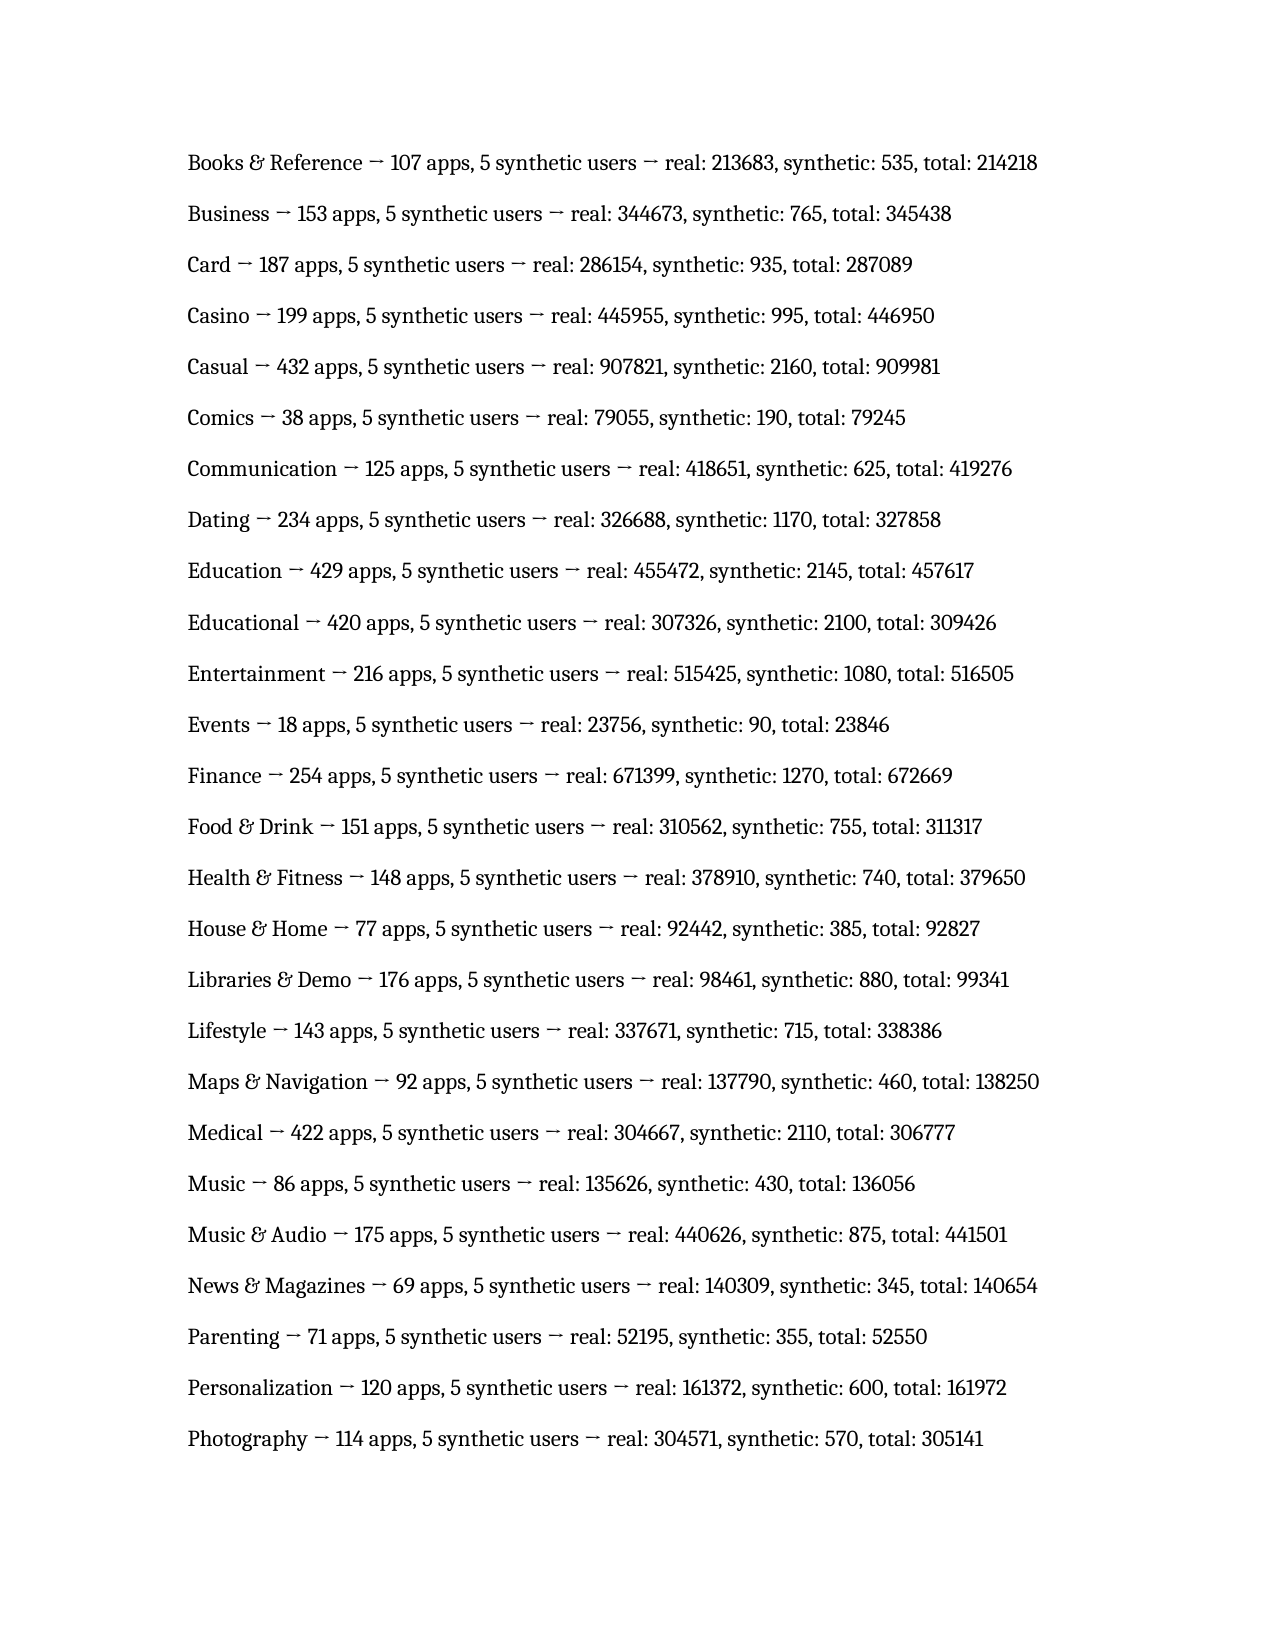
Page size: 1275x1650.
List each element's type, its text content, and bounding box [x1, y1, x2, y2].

text Education → 429 apps, 5 synthetic users → real: 455472, synthetic: 2145, total: 457617 [187, 558, 1087, 585]
text Casino → 199 apps, 5 synthetic users → real: 445955, synthetic: 995, total: 446950 [187, 303, 1087, 329]
text Personalization → 120 apps, 5 synthetic users → real: 161372, synthetic: 600, total: 161972 [187, 1375, 1087, 1401]
text Card → 187 apps, 5 synthetic users → real: 286154, synthetic: 935, total: 287089 [187, 252, 1087, 278]
text Music & Audio → 175 apps, 5 synthetic users → real: 440626, synthetic: 875, total: 441501 [187, 1222, 1087, 1248]
text Parenting → 71 apps, 5 synthetic users → real: 52195, synthetic: 355, total: 52550 [187, 1324, 1087, 1350]
text Dating → 234 apps, 5 synthetic users → real: 326688, synthetic: 1170, total: 327858 [187, 507, 1087, 534]
text Books & Reference → 107 apps, 5 synthetic users → real: 213683, synthetic: 535, total: 214218 [187, 150, 1087, 176]
text Casual → 432 apps, 5 synthetic users → real: 907821, synthetic: 2160, total: 909981 [187, 354, 1087, 381]
text Entertainment → 216 apps, 5 synthetic users → real: 515425, synthetic: 1080, total: 516505 [187, 660, 1087, 687]
text Comics → 38 apps, 5 synthetic users → real: 79055, synthetic: 190, total: 79245 [187, 405, 1087, 432]
text Medical → 422 apps, 5 synthetic users → real: 304667, synthetic: 2110, total: 306777 [187, 1120, 1087, 1146]
text Communication → 125 apps, 5 synthetic users → real: 418651, synthetic: 625, total: 419276 [187, 456, 1087, 483]
text Maps & Navigation → 92 apps, 5 synthetic users → real: 137790, synthetic: 460, total: 138250 [187, 1069, 1087, 1095]
text Finance → 254 apps, 5 synthetic users → real: 671399, synthetic: 1270, total: 672669 [187, 762, 1087, 789]
text Events → 18 apps, 5 synthetic users → real: 23756, synthetic: 90, total: 23846 [187, 711, 1087, 738]
text Photography → 114 apps, 5 synthetic users → real: 304571, synthetic: 570, total: 305141 [187, 1426, 1087, 1452]
text Business → 153 apps, 5 synthetic users → real: 344673, synthetic: 765, total: 345438 [187, 201, 1087, 227]
text Food & Drink → 151 apps, 5 synthetic users → real: 310562, synthetic: 755, total: 311317 [187, 813, 1087, 840]
text Music → 86 apps, 5 synthetic users → real: 135626, synthetic: 430, total: 136056 [187, 1171, 1087, 1197]
text Libraries & Demo → 176 apps, 5 synthetic users → real: 98461, synthetic: 880, total: 99341 [187, 967, 1087, 993]
text Health & Fitness → 148 apps, 5 synthetic users → real: 378910, synthetic: 740, total: 379650 [187, 864, 1087, 891]
text News & Magazines → 69 apps, 5 synthetic users → real: 140309, synthetic: 345, total: 140654 [187, 1273, 1087, 1299]
text Educational → 420 apps, 5 synthetic users → real: 307326, synthetic: 2100, total: 309426 [187, 609, 1087, 636]
text House & Home → 77 apps, 5 synthetic users → real: 92442, synthetic: 385, total: 92827 [187, 916, 1087, 942]
text Lifestyle → 143 apps, 5 synthetic users → real: 337671, synthetic: 715, total: 338386 [187, 1018, 1087, 1044]
